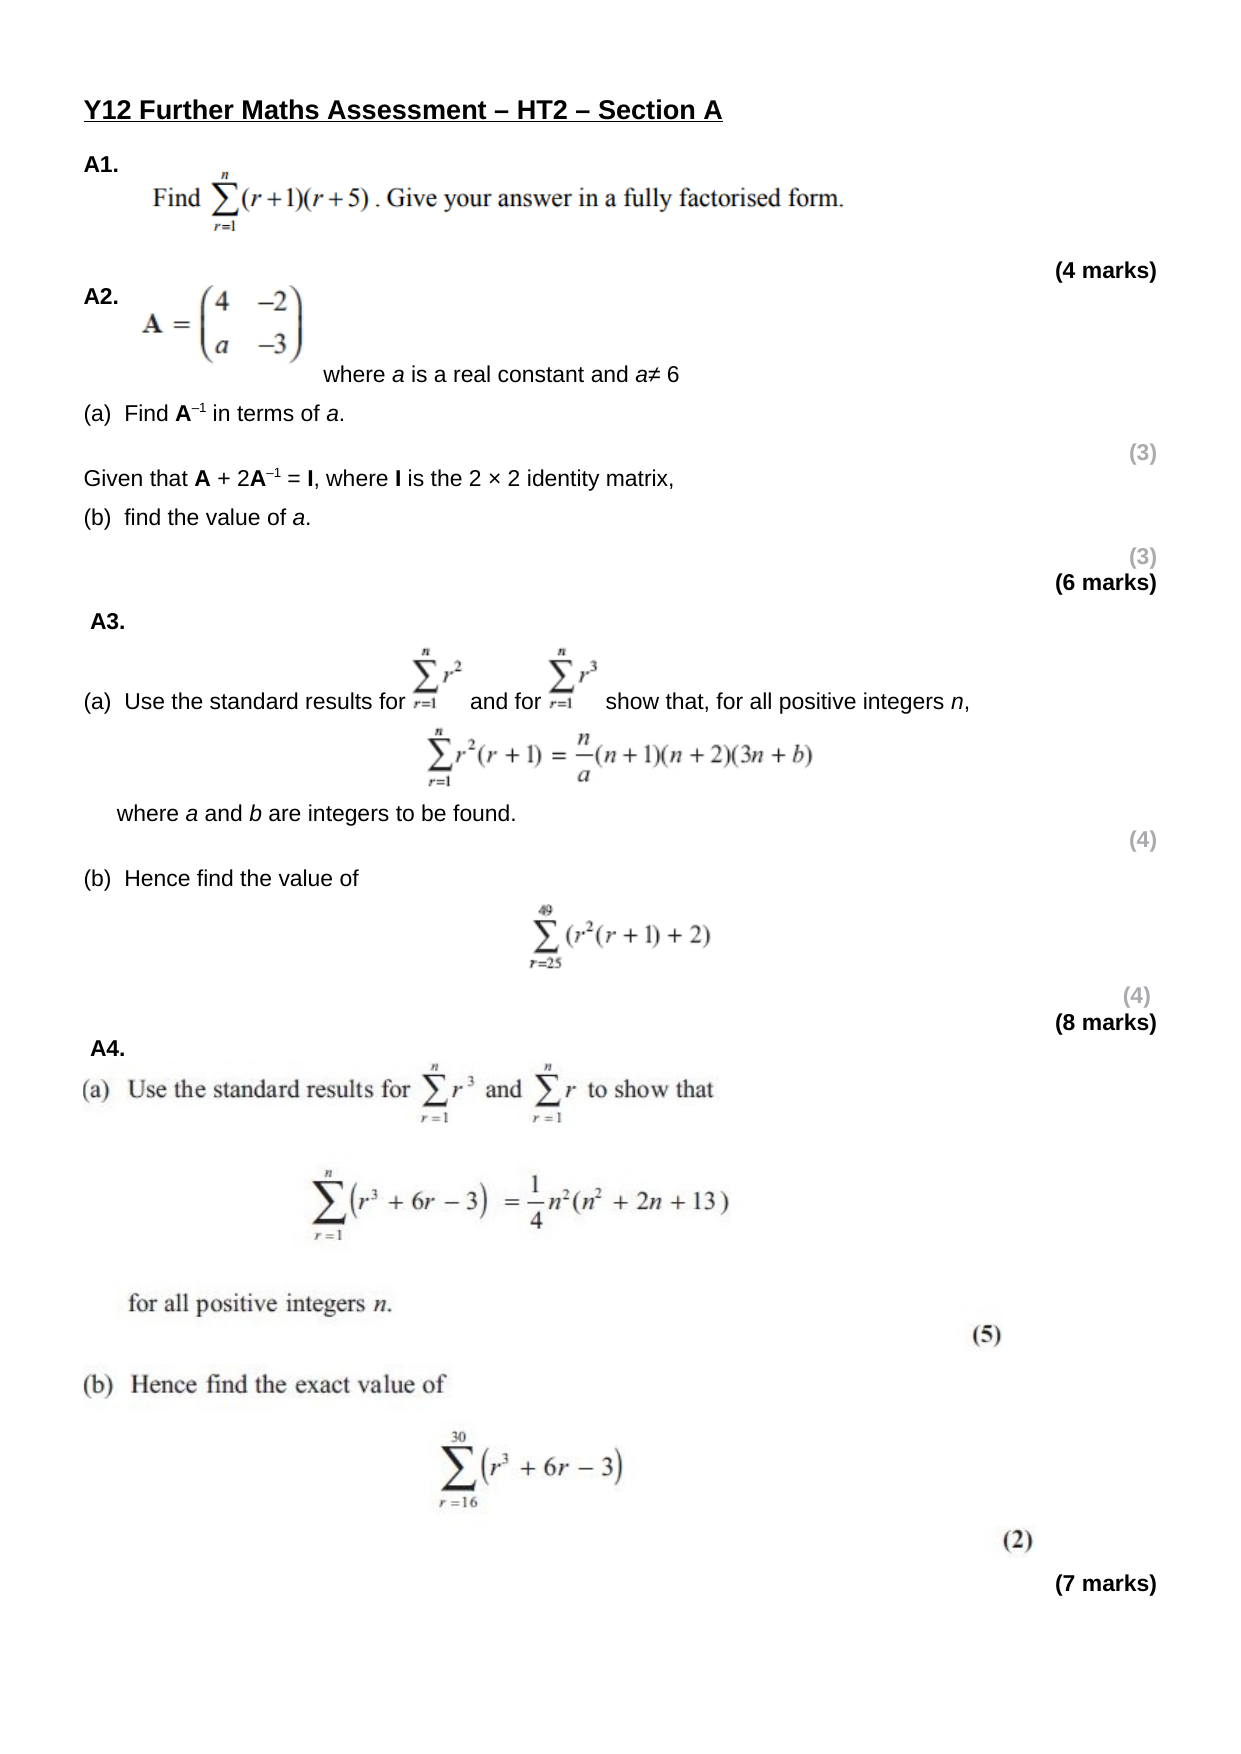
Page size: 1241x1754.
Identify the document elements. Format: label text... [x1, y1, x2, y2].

text (3) [83, 543, 1157, 569]
picture [83, 1061, 1003, 1352]
text A2. [83, 283, 1157, 309]
picture [140, 284, 305, 366]
picture [412, 646, 464, 710]
picture [528, 904, 712, 970]
text (a) Find A–1 in terms of a. [83, 400, 1157, 426]
text Given that A + 2A–1 = I, where I is the 2 × 2 identity matrix, [83, 465, 1157, 491]
text where a and b are integers to be found. [117, 800, 1157, 826]
text Y12 Further Maths Assessment – HT2 – Section A [83, 94, 1157, 125]
text (4 marks) [83, 257, 1157, 283]
text A1. [83, 125, 1157, 178]
text A3. [83, 608, 1157, 634]
text (3) [83, 438, 1157, 465]
text where a is a real constant and a≠ 6 [83, 361, 1157, 387]
text (8 marks) [83, 1008, 1157, 1035]
text (4) [83, 826, 1157, 853]
text (b) find the value of a. [83, 504, 1157, 530]
text (a) Use the standard results for and for show that, for all positive integers n, [83, 647, 1157, 714]
picture [547, 646, 600, 710]
text (7 marks) [83, 1570, 1157, 1596]
text (6 marks) [83, 569, 1157, 595]
picture [426, 726, 814, 788]
picture [83, 1364, 1036, 1558]
text (4) [83, 982, 1157, 1008]
text (b) Hence find the value of [83, 865, 1157, 892]
